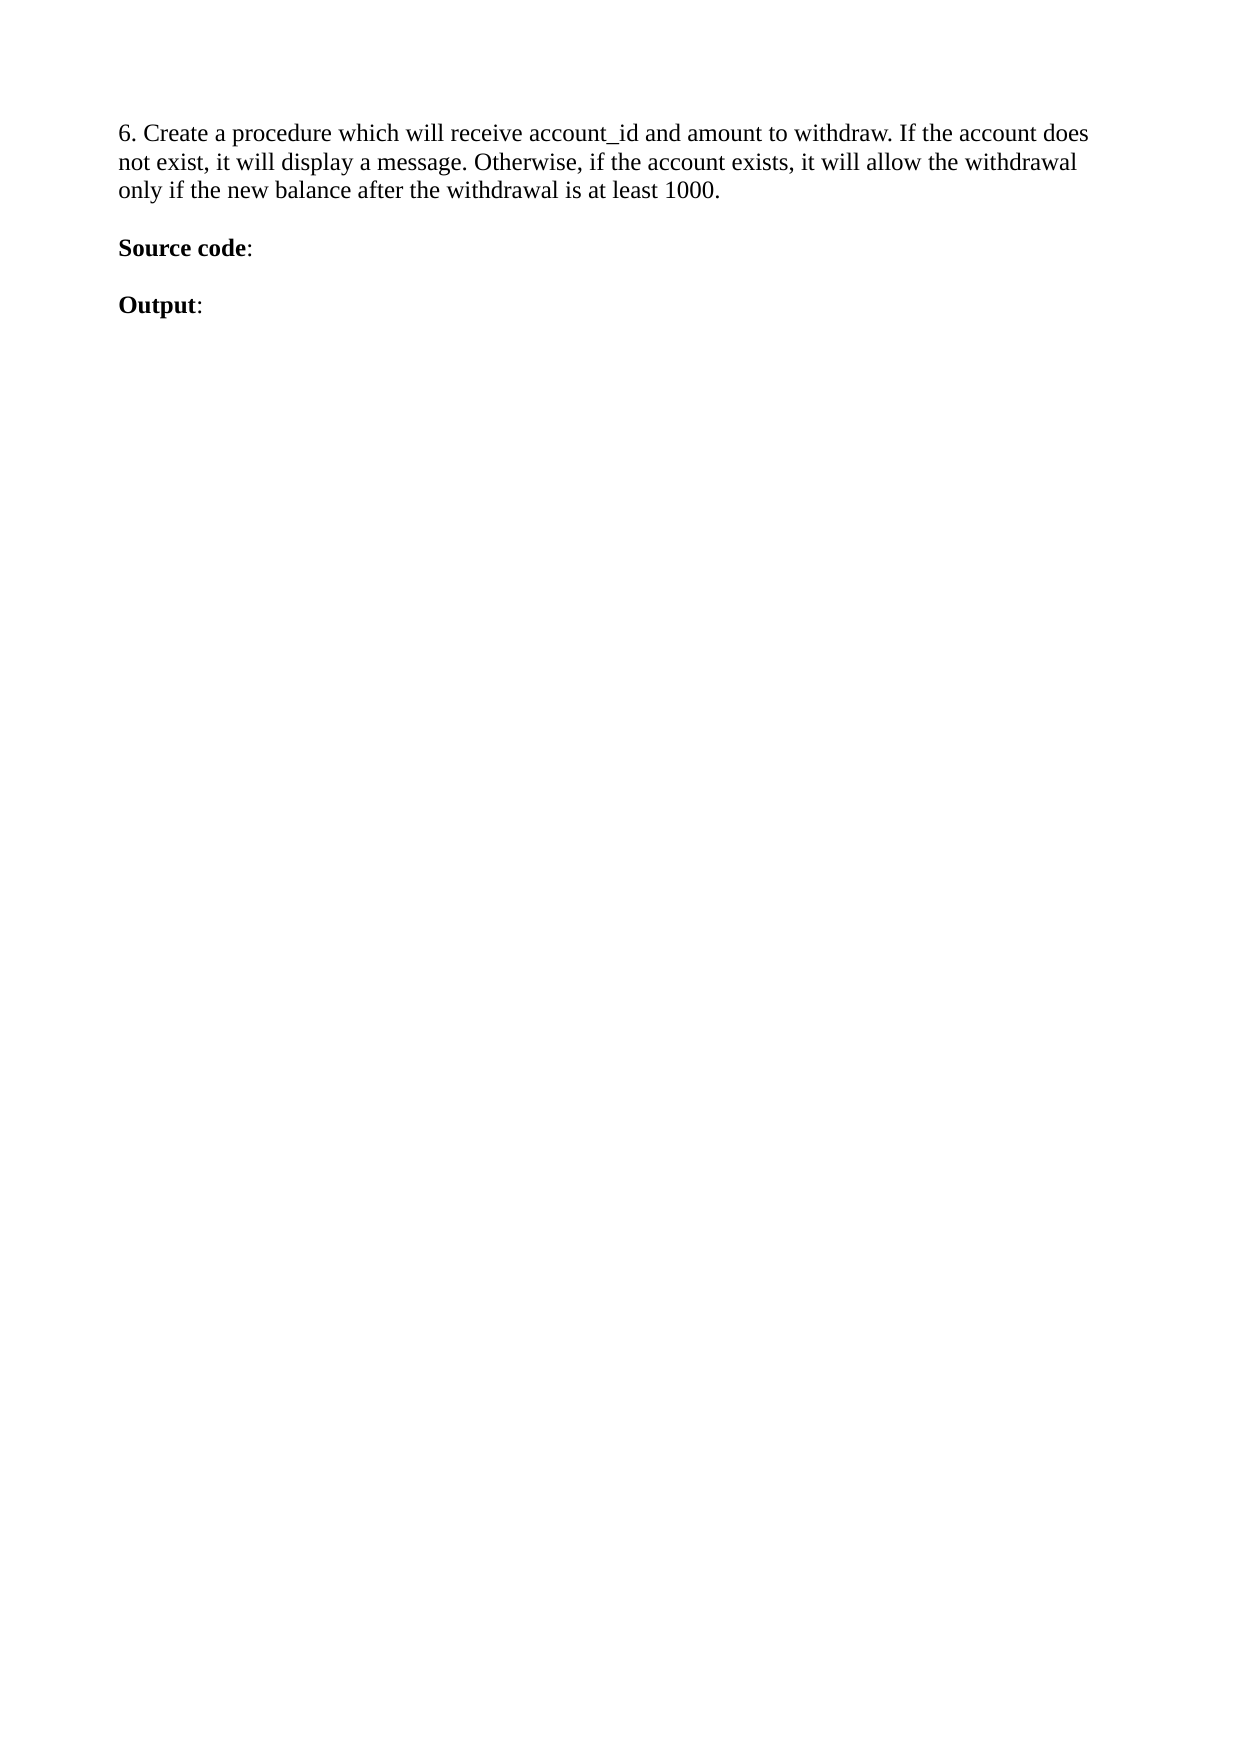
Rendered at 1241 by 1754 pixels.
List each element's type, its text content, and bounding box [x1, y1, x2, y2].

text Source code: [118, 233, 1122, 262]
text 6. Create a procedure which will receive account_id and amount to withdraw. If the account does not exist, it will display a message. Otherwise, if the account exists, it will allow the withdrawal only if the new balance after the withdrawal is at least 1000. [118, 118, 1122, 204]
text Output: [118, 291, 1122, 319]
